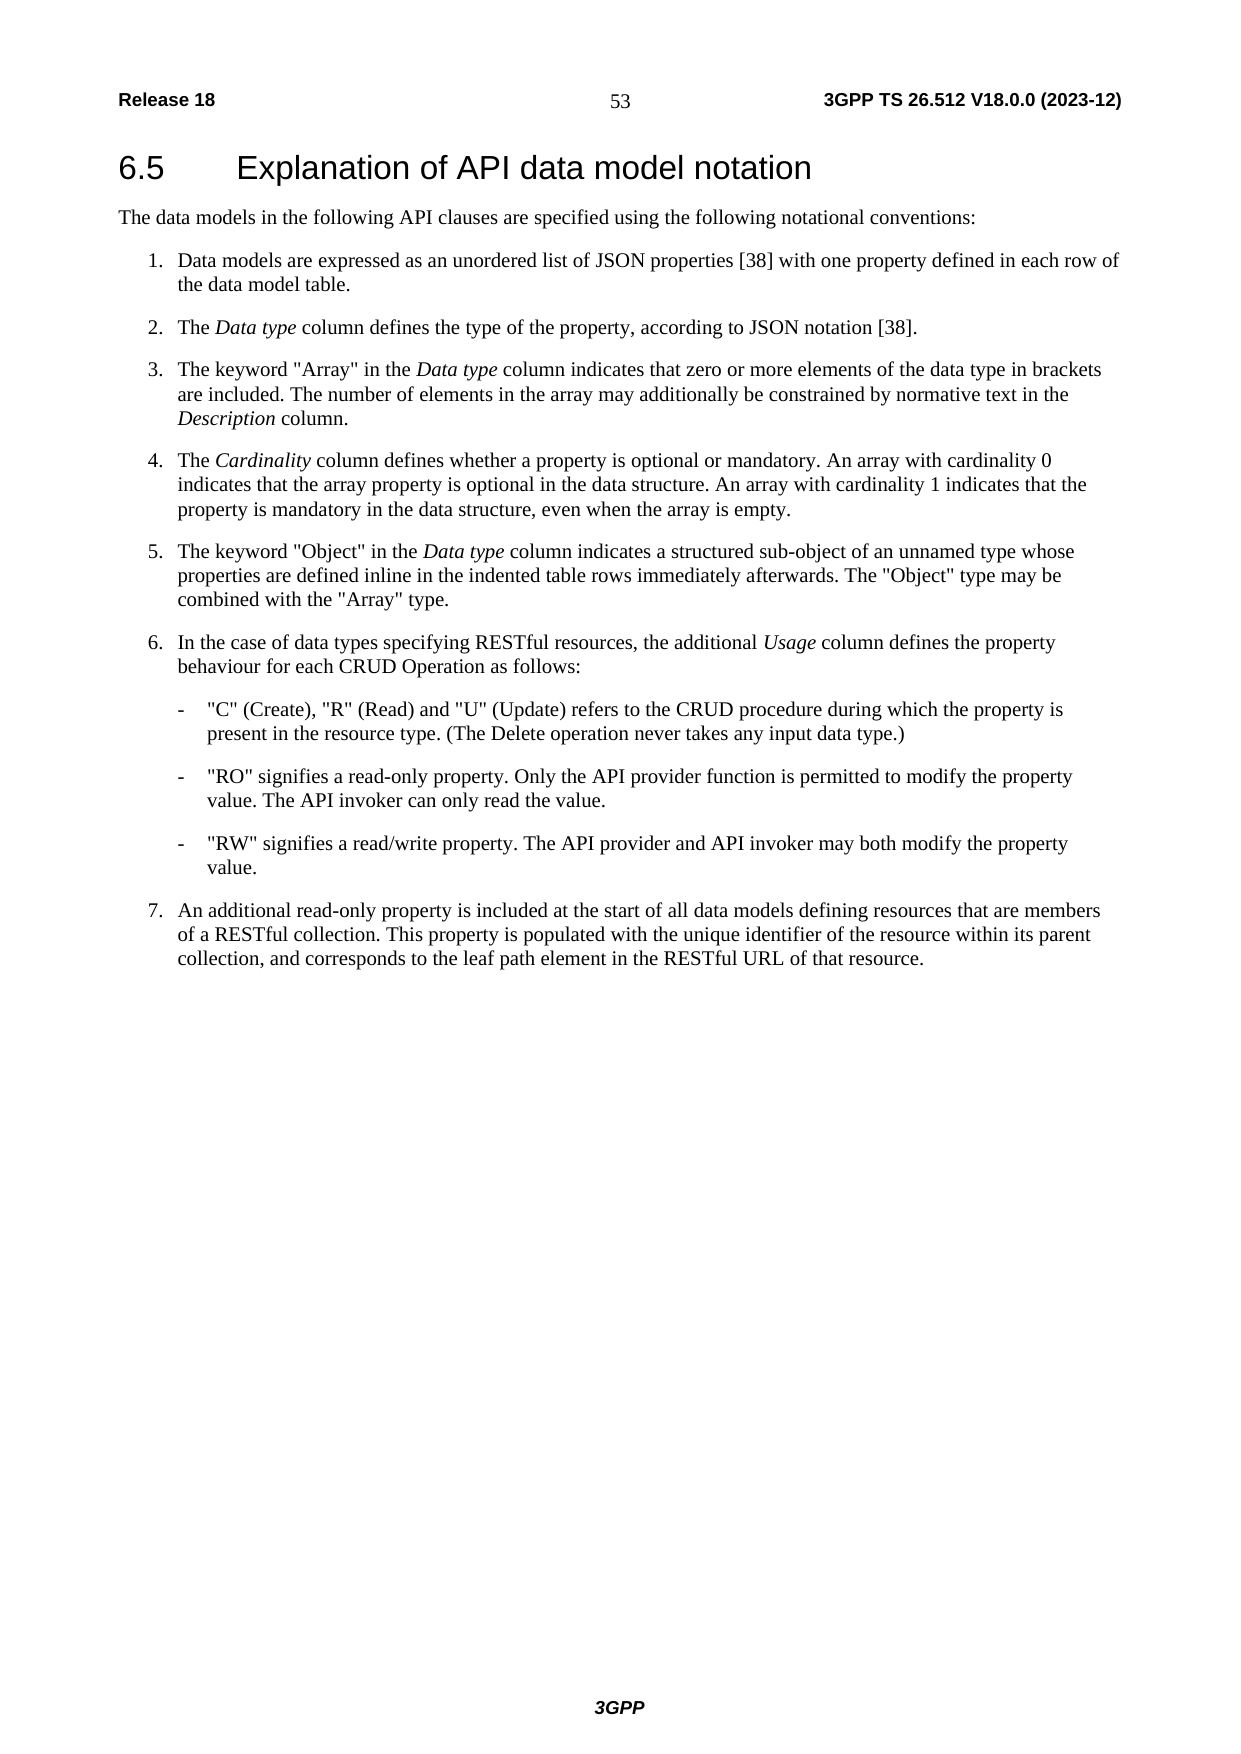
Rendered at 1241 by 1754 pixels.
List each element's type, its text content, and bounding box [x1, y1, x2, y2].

text 7. An additional read-only property is included at the start of all data models defining resources that are members of a RESTful collection. This property is populated with the unique identifier of the resource within its parent collection, and corresponds to the leaf path element in the RESTful URL of that resource. [148, 898, 1122, 970]
text - "C" (Create), "R" (Read) and "U" (Update) refers to the CRUD procedure during which the property is present in the resource type. (The Delete operation never takes any input data type.) [177, 697, 1122, 745]
text 1. Data models are expressed as an unordered list of JSON properties [38] with one property defined in each row of the data model table. [148, 248, 1122, 296]
text - "RW" signifies a read/write property. The API provider and API invoker may both modify the property value. [177, 831, 1122, 879]
text 4. The Cardinality column defines whether a property is optional or mandatory. An array with cardinality 0 indicates that the array property is optional in the data structure. An array with cardinality 1 indicates that the property is mandatory in the data structure, even when the array is empty. [148, 448, 1122, 521]
text 5. The keyword "Object" in the Data type column indicates a structured sub-object of an unnamed type whose properties are defined inline in the indented table rows immediately afterwards. The "Object" type may be combined with the "Array" type. [148, 539, 1122, 611]
text 2. The Data type column defines the type of the property, according to JSON notation [38]. [148, 314, 1122, 339]
text 3. The keyword "Array" in the Data type column indicates that zero or more elements of the data type in brackets are included. The number of elements in the array may additionally be constrained by normative text in the Description column. [148, 357, 1122, 429]
text The data models in the following API clauses are specified using the following notational conventions: [118, 205, 1122, 229]
text 6. In the case of data types specifying RESTful resources, the additional Usage column defines the property behaviour for each CRUD Operation as follows: [148, 630, 1122, 678]
subtitle 6.5 Explanation of API data model notation [118, 148, 1122, 186]
text - "RO" signifies a read-only property. Only the API provider function is permitted to modify the property value. The API invoker can only read the value. [177, 764, 1122, 812]
